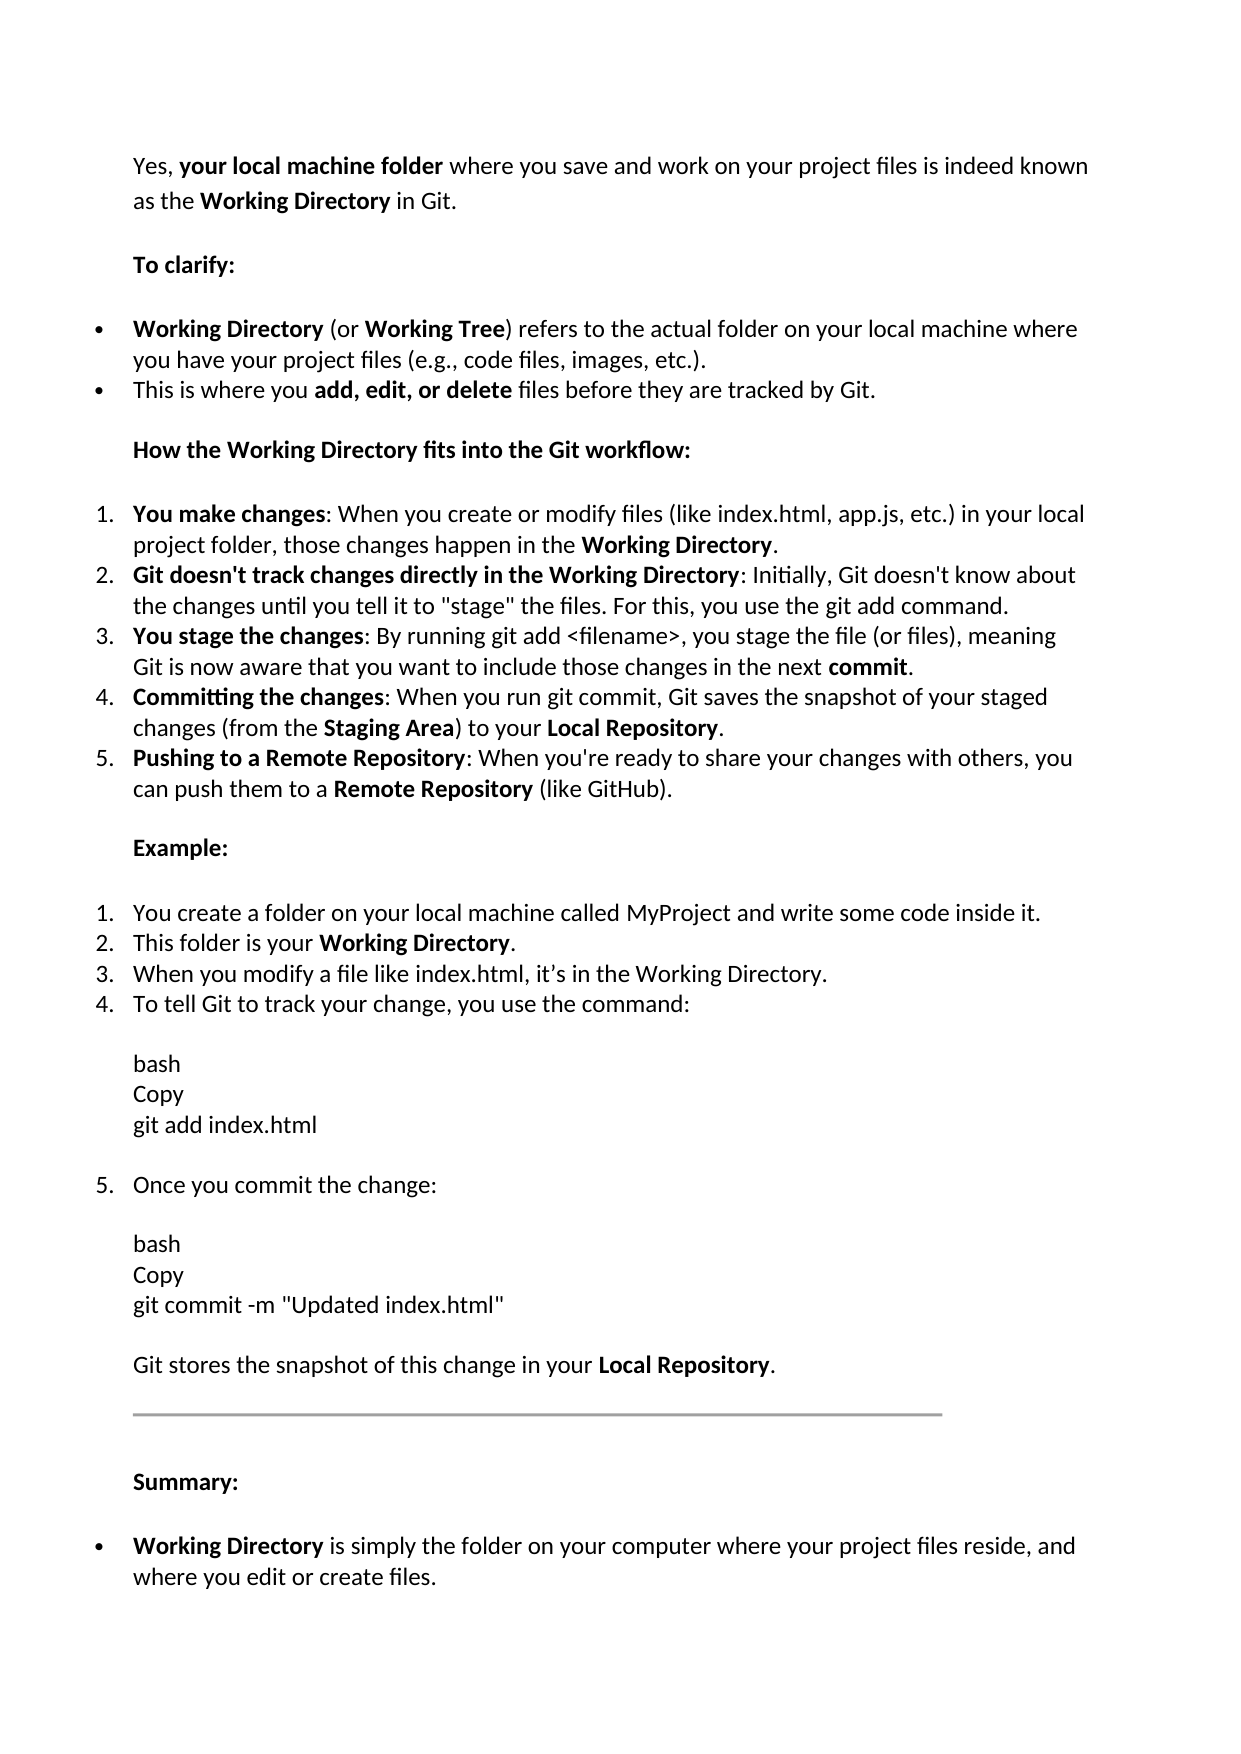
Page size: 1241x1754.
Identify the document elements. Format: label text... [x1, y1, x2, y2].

text Git stores the snapshot of this change in your Local Repository. [133, 1349, 1090, 1380]
list Working Directory is simply the folder on your computer where your project files reside, and where you edit or create files. [95, 1531, 1090, 1592]
list This is where you add, edit, or delete files before they are tracked by Git. [95, 374, 1090, 405]
list To tell Git to track your change, you use the command: [95, 988, 1090, 1019]
subtitle To clarify: [133, 249, 1090, 280]
subtitle Summary: [133, 1466, 1090, 1497]
text git add index.html [133, 1109, 1090, 1139]
list You stage the changes: By running git add <filename>, you stage the file (or files), meaning Git is now aware that you want to include those changes in the next commit. [95, 620, 1090, 681]
list Once you commit the change: [95, 1169, 1090, 1199]
text git commit -m "Updated index.html" [133, 1289, 1090, 1320]
text Copy [133, 1259, 1090, 1289]
list Committing the changes: When you run git commit, Git saves the snapshot of your staged changes (from the Staging Area) to your Local Repository. [95, 681, 1090, 742]
list When you modify a file like index.html, it’s in the Working Directory. [95, 958, 1090, 988]
text Yes, your local machine folder where you save and work on your project files is indeed known as the Working Directory in Git. [133, 150, 1090, 216]
list You create a folder on your local machine called MyProject and write some code inside it. [95, 897, 1090, 927]
list Working Directory (or Working Tree) refers to the actual folder on your local machine where you have your project files (e.g., code files, images, etc.). [95, 313, 1090, 374]
list Pushing to a Remote Repository: When you're ready to share your changes with others, you can push them to a Remote Repository (like GitHub). [95, 742, 1090, 803]
text bash [133, 1048, 1090, 1078]
text Copy [133, 1078, 1090, 1109]
subtitle Example: [133, 833, 1090, 863]
list You make changes: When you create or modify files (like index.html, app.js, etc.) in your local project folder, those changes happen in the Working Directory. [95, 498, 1090, 559]
subtitle How the Working Directory fits into the Git workflow: [133, 434, 1090, 464]
text bash [133, 1228, 1090, 1259]
list This folder is your Working Directory. [95, 927, 1090, 958]
list Git doesn't track changes directly in the Working Directory: Initially, Git doesn't know about the changes until you tell it to "stage" the files. For this, you use the git add command. [95, 559, 1090, 620]
